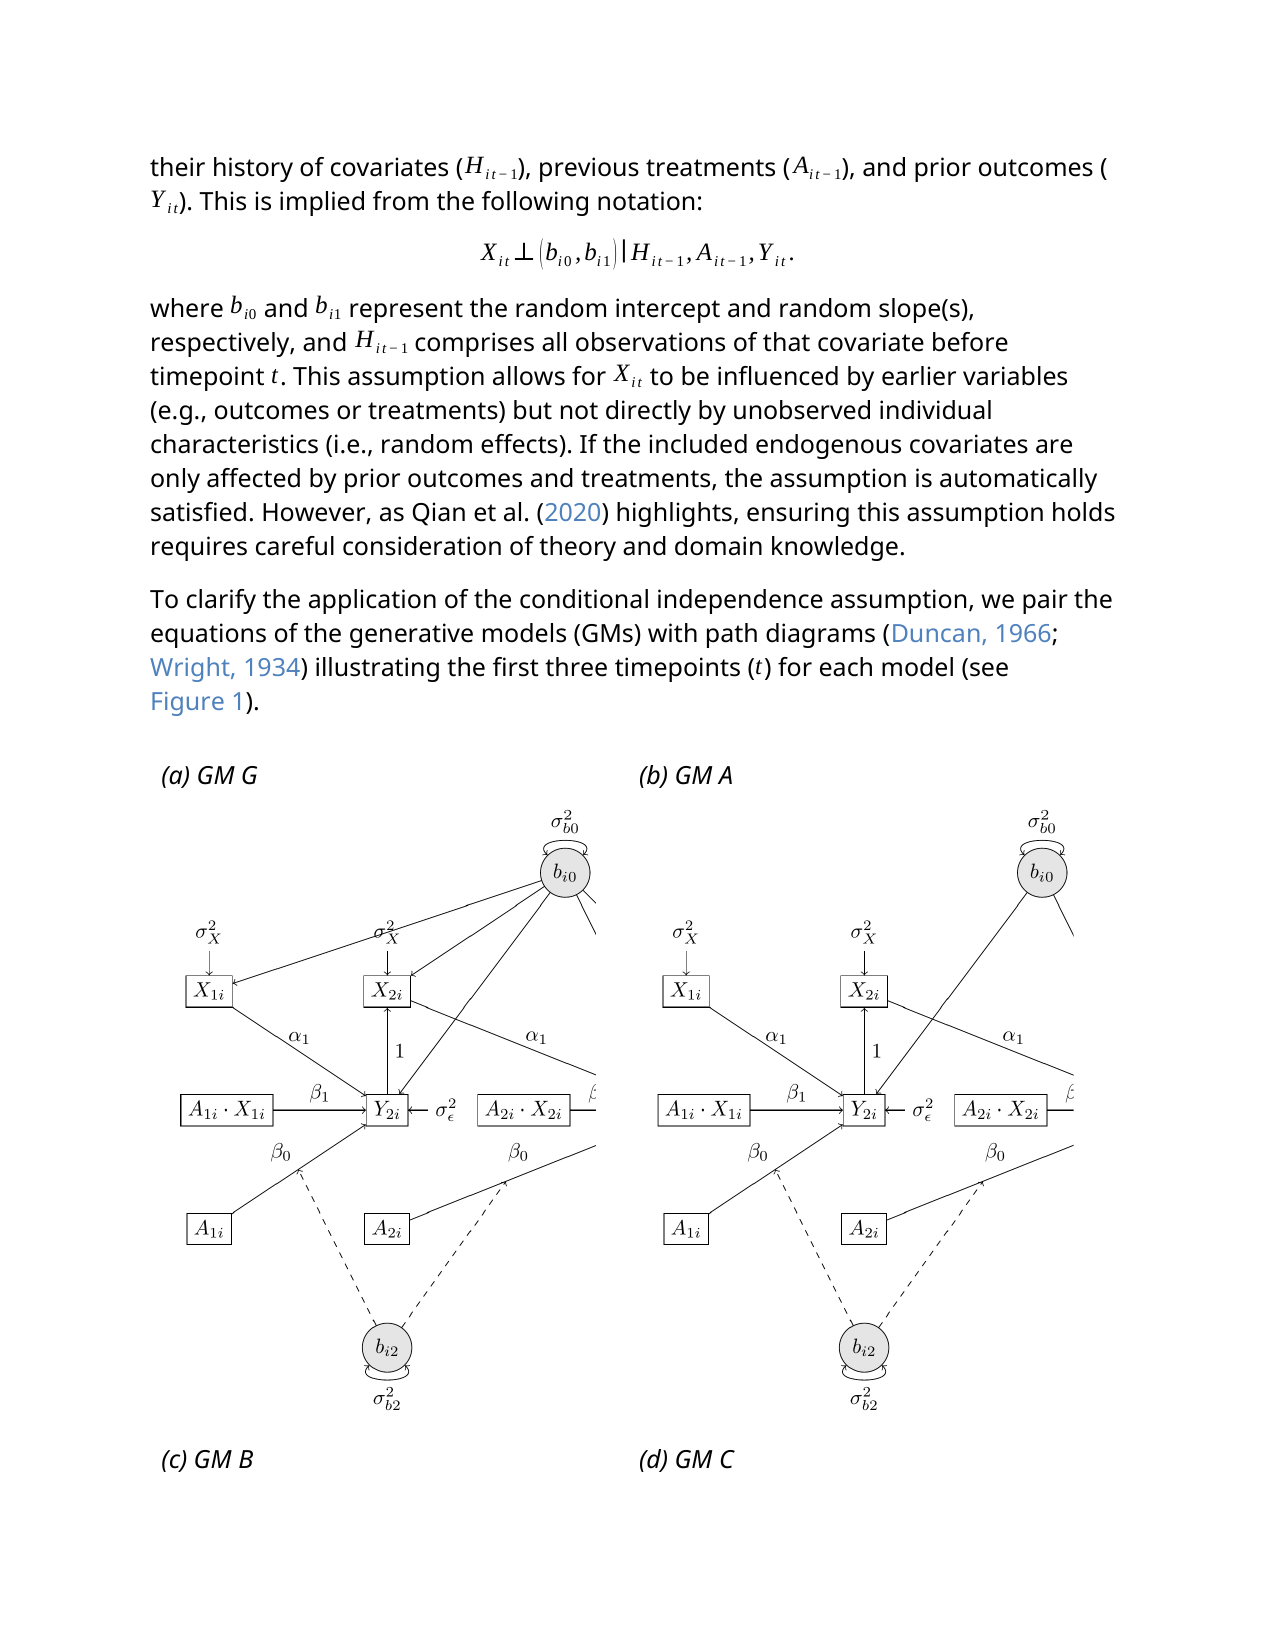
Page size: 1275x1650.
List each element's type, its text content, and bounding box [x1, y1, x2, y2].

table_header [139, 737, 616, 1421]
table_header [616, 1421, 1094, 1488]
table_header [616, 737, 1094, 1421]
picture [657, 803, 1074, 1417]
text To clarify the application of the conditional independence assumption, we pair the equations of the generative models (GMs) with path diagrams (Duncan, 1966; Wright, 1934) illustrating the first three timepoints () for each model (see Figure 1). [150, 582, 1125, 718]
text where and represent the random intercept and random slope(s), respectively, and comprises all observations of that covariate before timepoint . This assumption allows for to be influenced by earlier variables (e.g., outcomes or treatments) but not directly by unobserved individual characteristics (i.e., random effects). If the included endogenous covariates are only affected by prior outcomes and treatments, the assumption is automatically satisfied. However, as Qian et al. (2020) highlights, ensuring this assumption holds requires careful consideration of theory and domain knowledge. [150, 290, 1125, 563]
table_header [139, 1421, 616, 1488]
picture [180, 803, 596, 1417]
